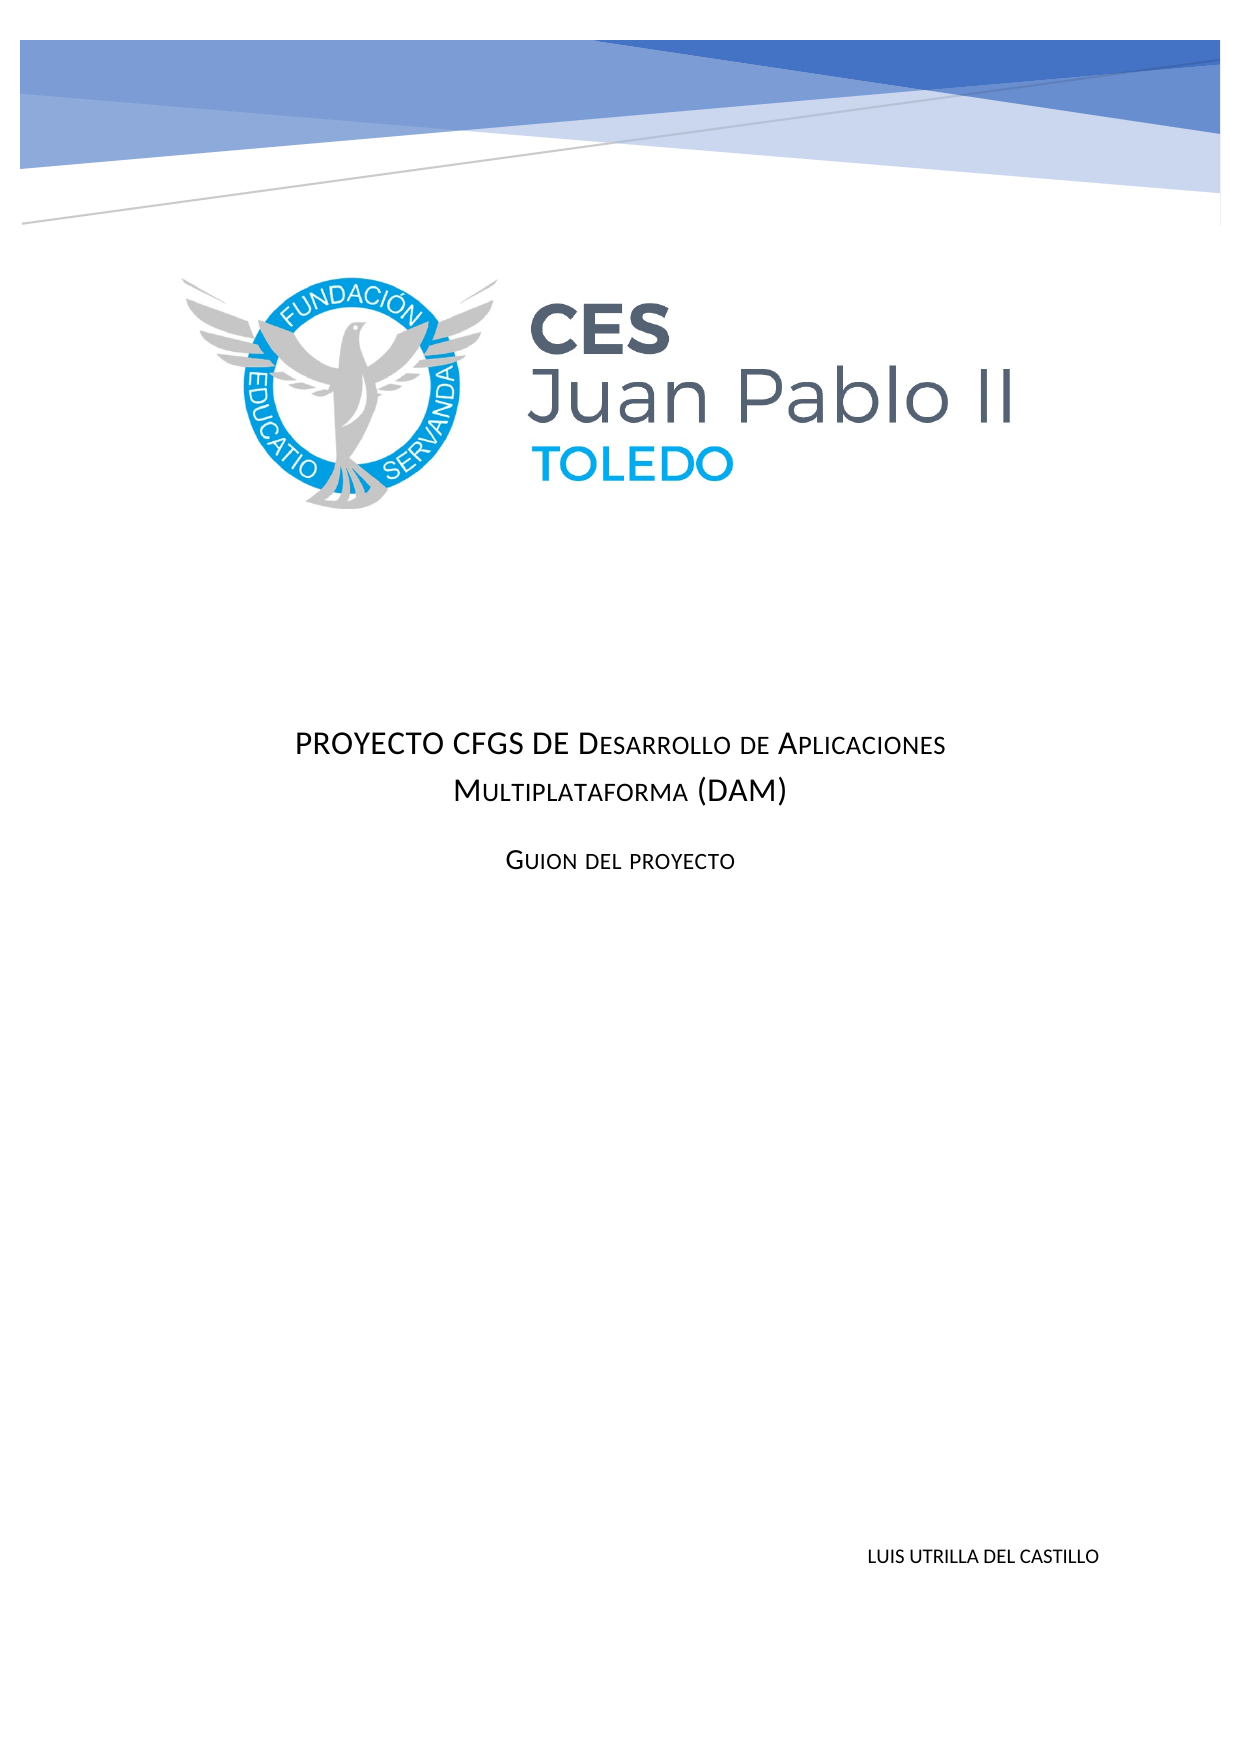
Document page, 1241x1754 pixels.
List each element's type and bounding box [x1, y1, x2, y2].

picture [177, 273, 1063, 511]
picture [20, 40, 1221, 240]
